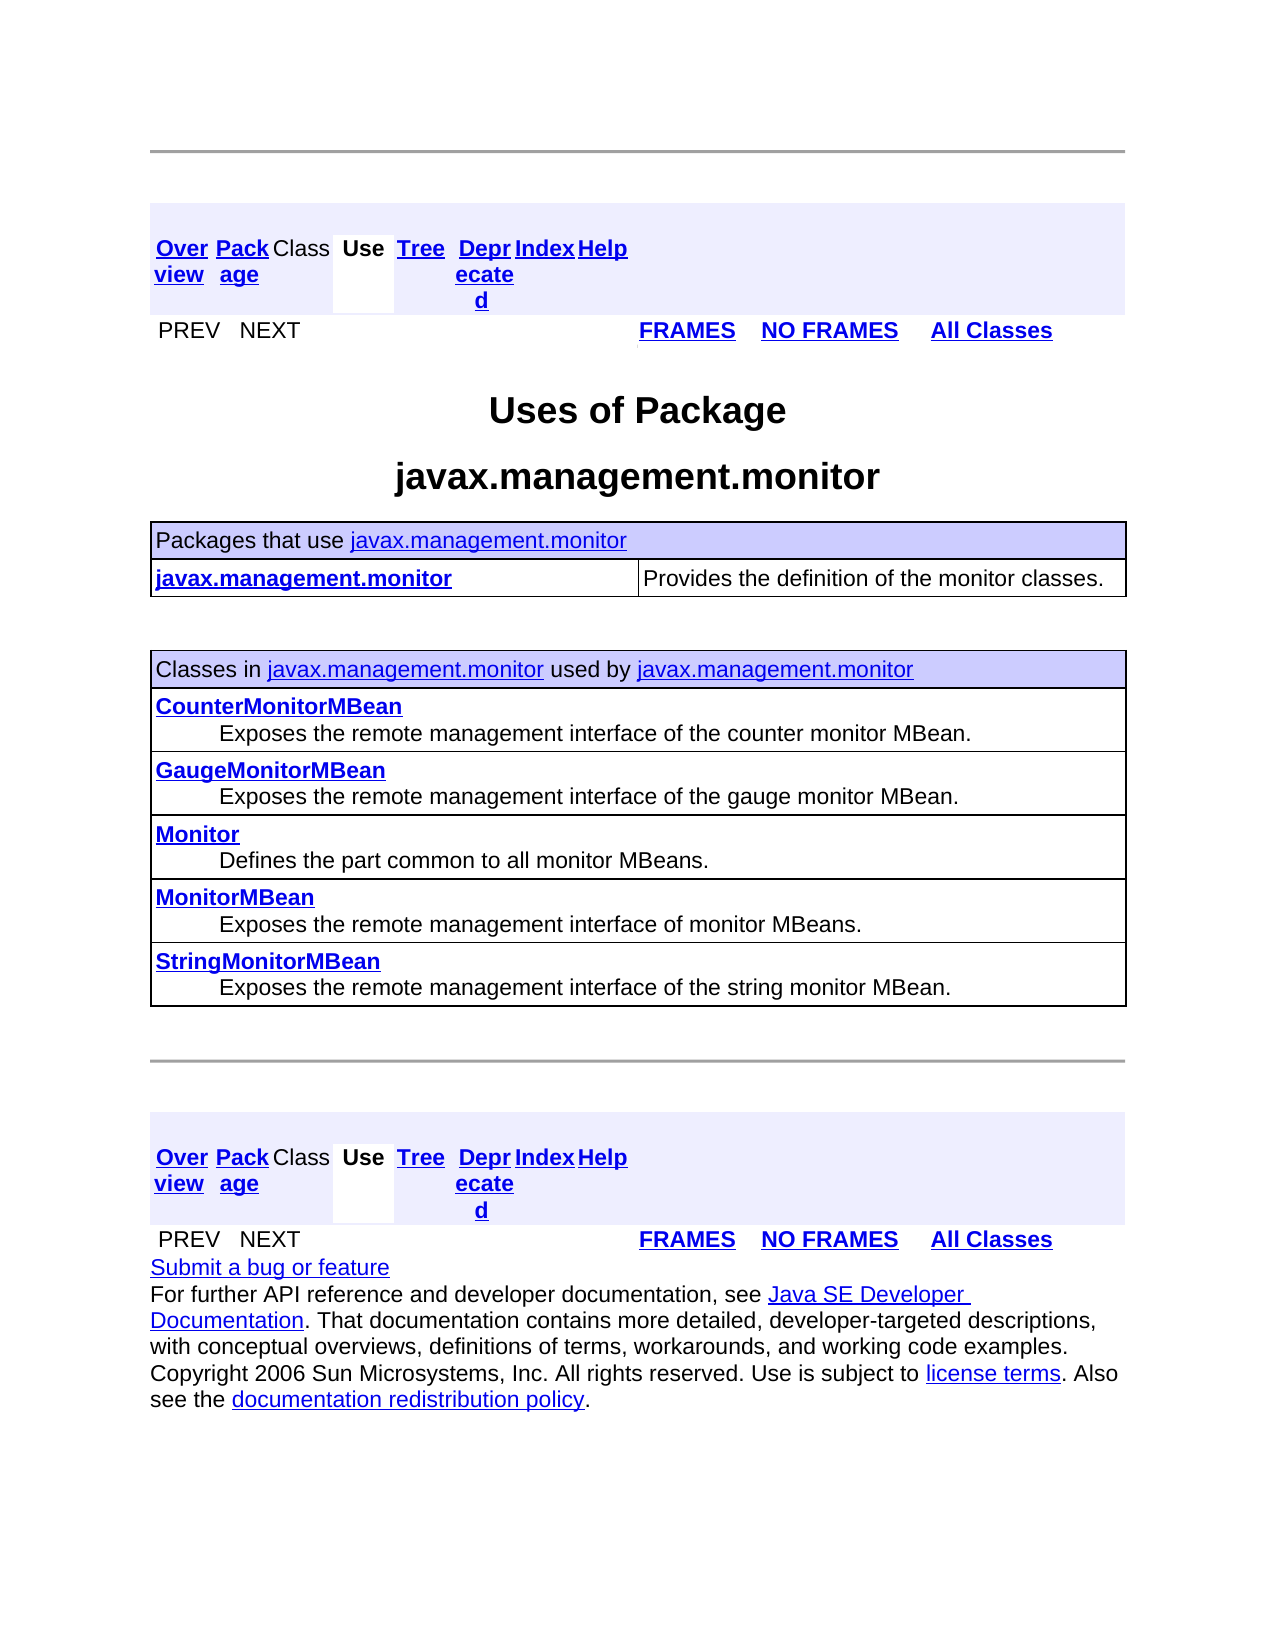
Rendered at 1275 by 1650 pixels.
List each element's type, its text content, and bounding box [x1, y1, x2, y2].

table_cell CounterMonitorMBean Exposes the remote management interface of the counter monitor MBean. [152, 689, 1125, 751]
table_header Classes in javax.management.monitor used by javax.management.monitor [152, 651, 1125, 687]
table_cell FRAMES NO FRAMES All Classes [638, 315, 1125, 345]
text javax.management.monitor [150, 454, 1125, 497]
table_cell javax.management.monitor [152, 560, 638, 596]
table_cell FRAMES NO FRAMES All Classes [638, 1225, 1125, 1254]
table_cell GaugeMonitorMBean Exposes the remote management interface of the gauge monitor MBean. [152, 752, 1125, 814]
table_cell MonitorMBean Exposes the remote management interface of monitor MBeans. [152, 880, 1125, 942]
text For further API reference and developer documentation, see Java SE Developer Documentation. That documentation contains more detailed, developer-targeted descriptions, with conceptual overviews, definitions of terms, workarounds, and working code examples. [150, 1281, 1125, 1360]
text Copyright 2006 Sun Microsystems, Inc. All rights reserved. Use is subject to license terms. Also see the documentation redistribution policy. [150, 1360, 1125, 1412]
table_cell StringMonitorMBean Exposes the remote management interface of the string monitor MBean. [152, 943, 1125, 1005]
table_cell PREV NEXT [150, 315, 637, 345]
table_cell Monitor Defines the part common to all monitor MBeans. [152, 816, 1125, 878]
table_cell Provides the definition of the monitor classes. [639, 560, 1125, 596]
table_header Packages that use javax.management.monitor [152, 523, 1125, 558]
text Submit a bug or feature [150, 1254, 1125, 1281]
table_cell PREV NEXT [150, 1225, 637, 1254]
text Uses of Package [150, 388, 1125, 431]
table_header [150, 203, 1125, 315]
table_header [150, 1112, 1125, 1225]
